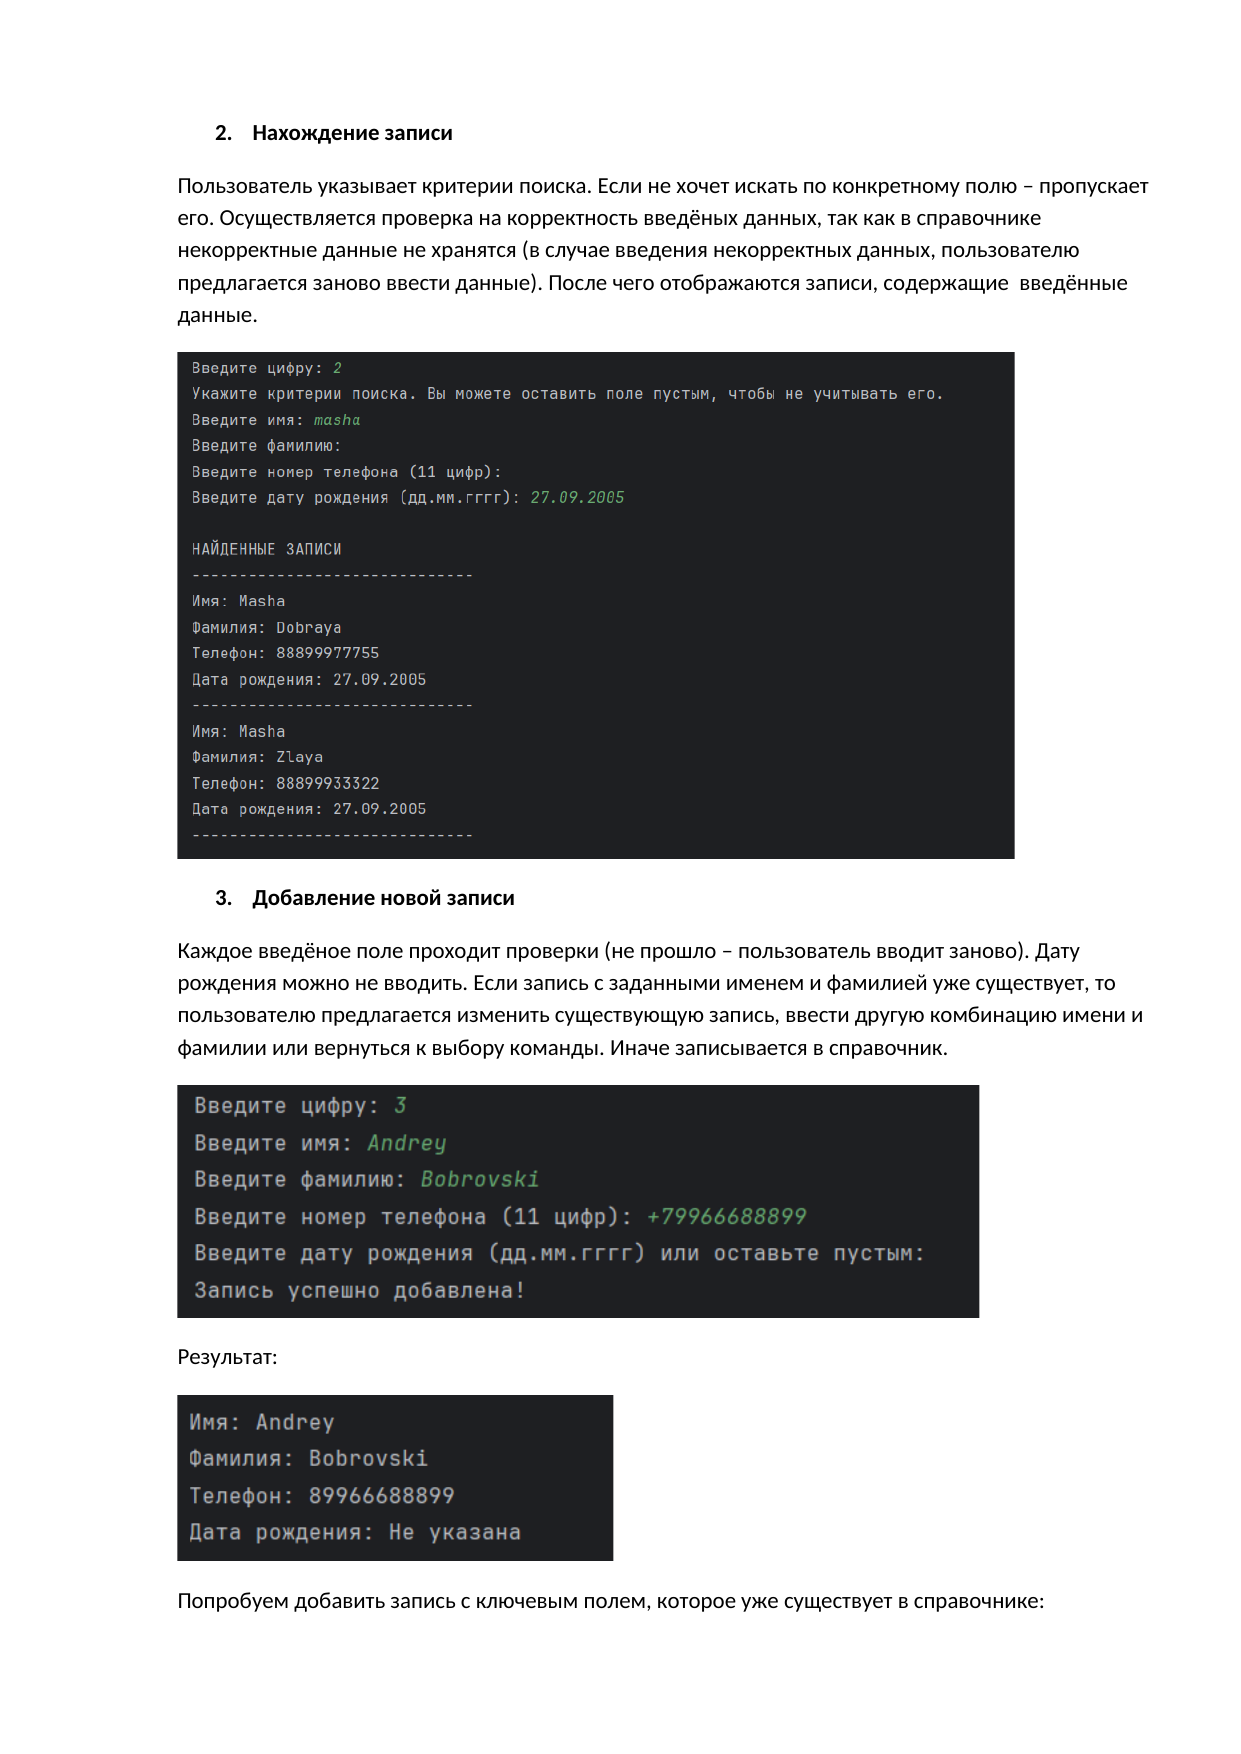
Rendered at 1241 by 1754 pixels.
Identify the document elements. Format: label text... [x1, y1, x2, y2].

picture [177, 352, 1015, 859]
picture [177, 1395, 614, 1561]
text Пользователь указывает критерии поиска. Если не хочет искать по конкретному полю – пропускает его. Осуществляется проверка на корректность введёных данных, так как в справочнике некорректные данные не хранятся (в случае введения некорректных данных, пользователю предлагается заново ввести данные). После чего отображаются записи, содержащие введённые данные. [177, 171, 1152, 328]
picture [177, 1085, 980, 1318]
text Каждое введёное поле проходит проверки (не прошло – пользователь вводит заново). Дату рождения можно не вводить. Если запись с заданными именем и фамилией уже существует, то пользователю предлагается изменить существующую запись, ввести другую комбинацию имени и фамилии или вернуться к выбору команды. Иначе записывается в справочник. [177, 936, 1152, 1061]
list Нахождение записи [215, 118, 1152, 146]
text Результат: [177, 1342, 1152, 1371]
list Добавление новой записи [215, 883, 1152, 911]
text Попробуем добавить запись с ключевым полем, которое уже существует в справочнике: [177, 1586, 1152, 1614]
